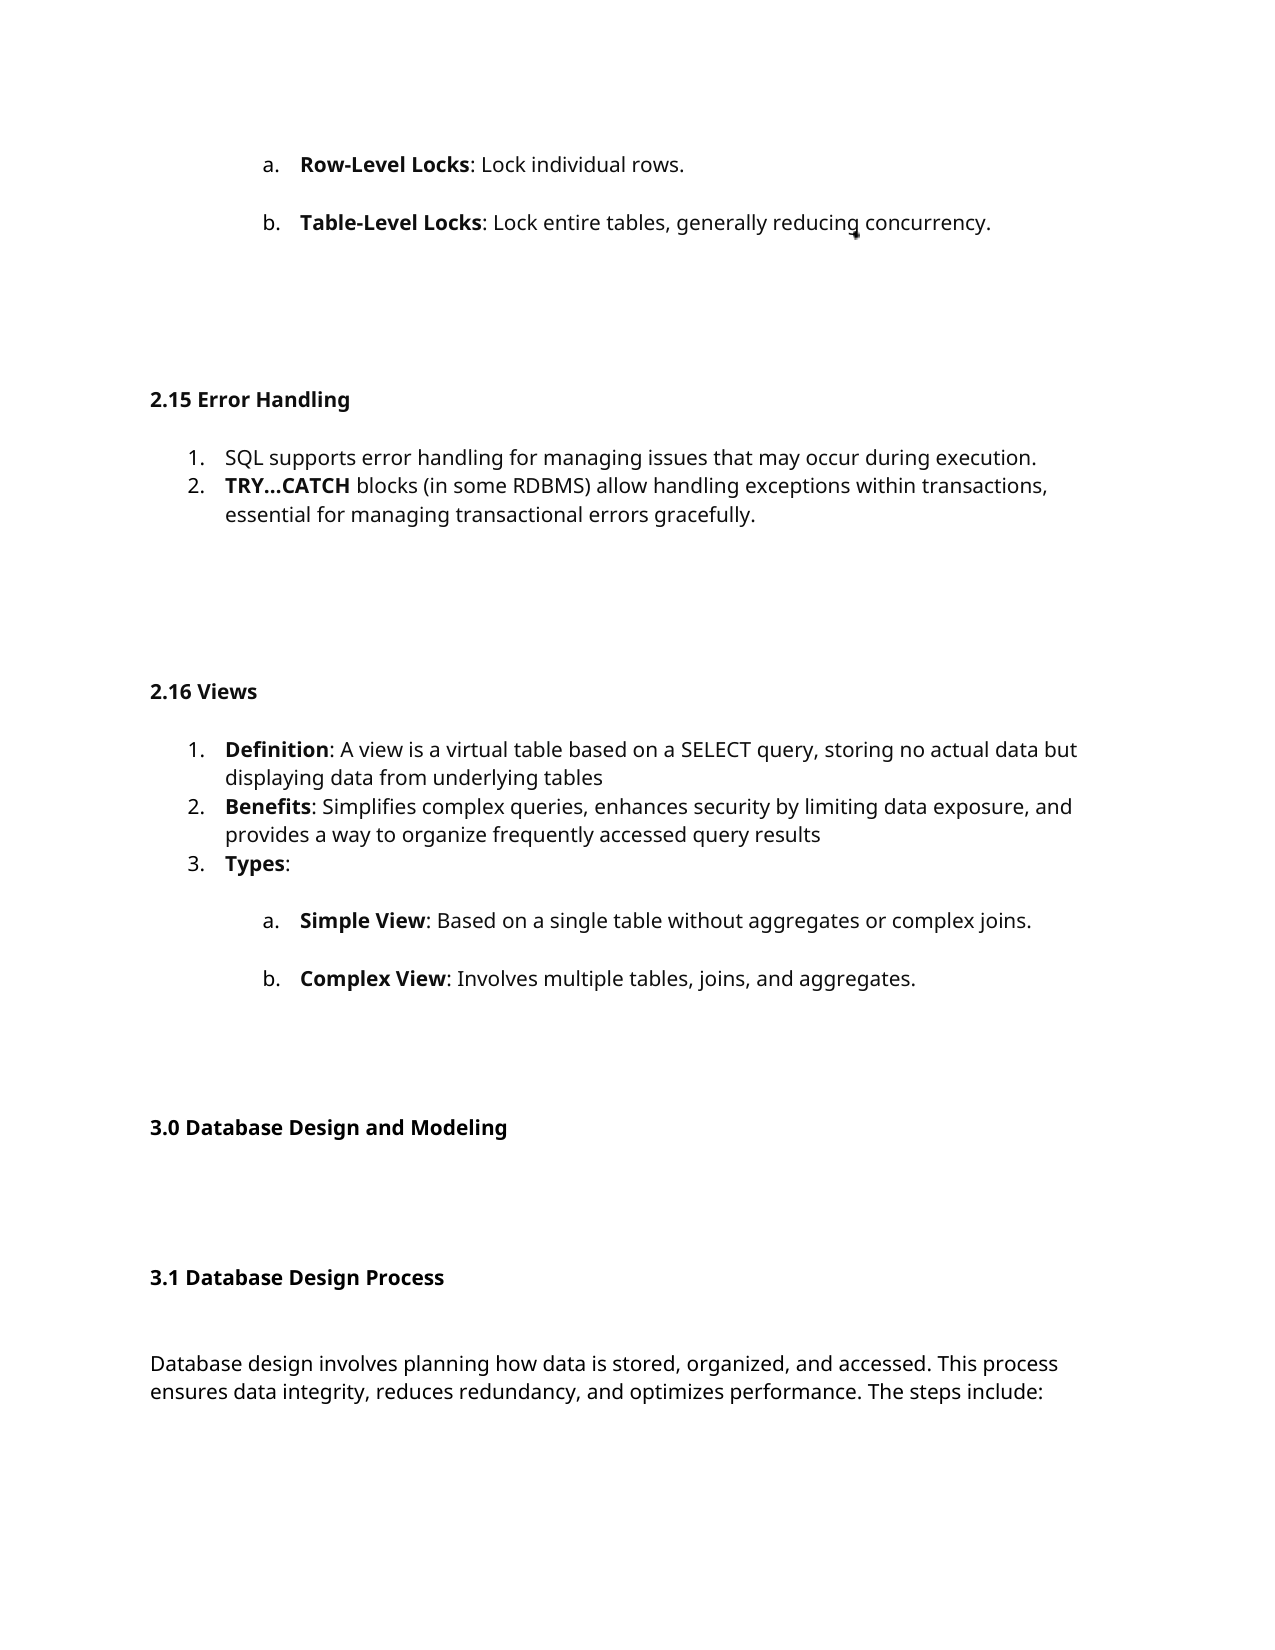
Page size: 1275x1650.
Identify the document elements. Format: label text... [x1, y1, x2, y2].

text 2.15 Error Handling [150, 385, 1125, 414]
text 3.0 Database Design and Modeling [150, 1113, 1125, 1142]
list Benefits: Simplifies complex queries, enhances security by limiting data exposure, and provides a way to organize frequently accessed query results [187, 792, 1125, 849]
list Definition: A view is a virtual table based on a SELECT query, storing no actual data but displaying data from underlying tables [187, 735, 1125, 792]
list Row-Level Locks: Lock individual rows. [262, 150, 1125, 178]
text 2.16 Views [150, 677, 1125, 706]
list Table-Level Locks: Lock entire tables, generally reducing concurrency. [262, 208, 1125, 236]
list Types: [187, 849, 1125, 877]
list SQL supports error handling for managing issues that may occur during execution. [187, 443, 1125, 471]
text Database design involves planning how data is stored, organized, and accessed. This process ensures data integrity, reduces redundancy, and optimizes performance. The steps include: [150, 1320, 1125, 1468]
list Complex View: Involves multiple tables, joins, and aggregates. [262, 964, 1125, 992]
list TRY…CATCH blocks (in some RDBMS) allow handling exceptions within transactions, essential for managing transactional errors gracefully. [187, 471, 1125, 528]
picture [853, 231, 860, 240]
list Simple View: Based on a single table without aggregates or complex joins. [262, 906, 1125, 935]
text 3.1 Database Design Process [150, 1263, 1125, 1291]
